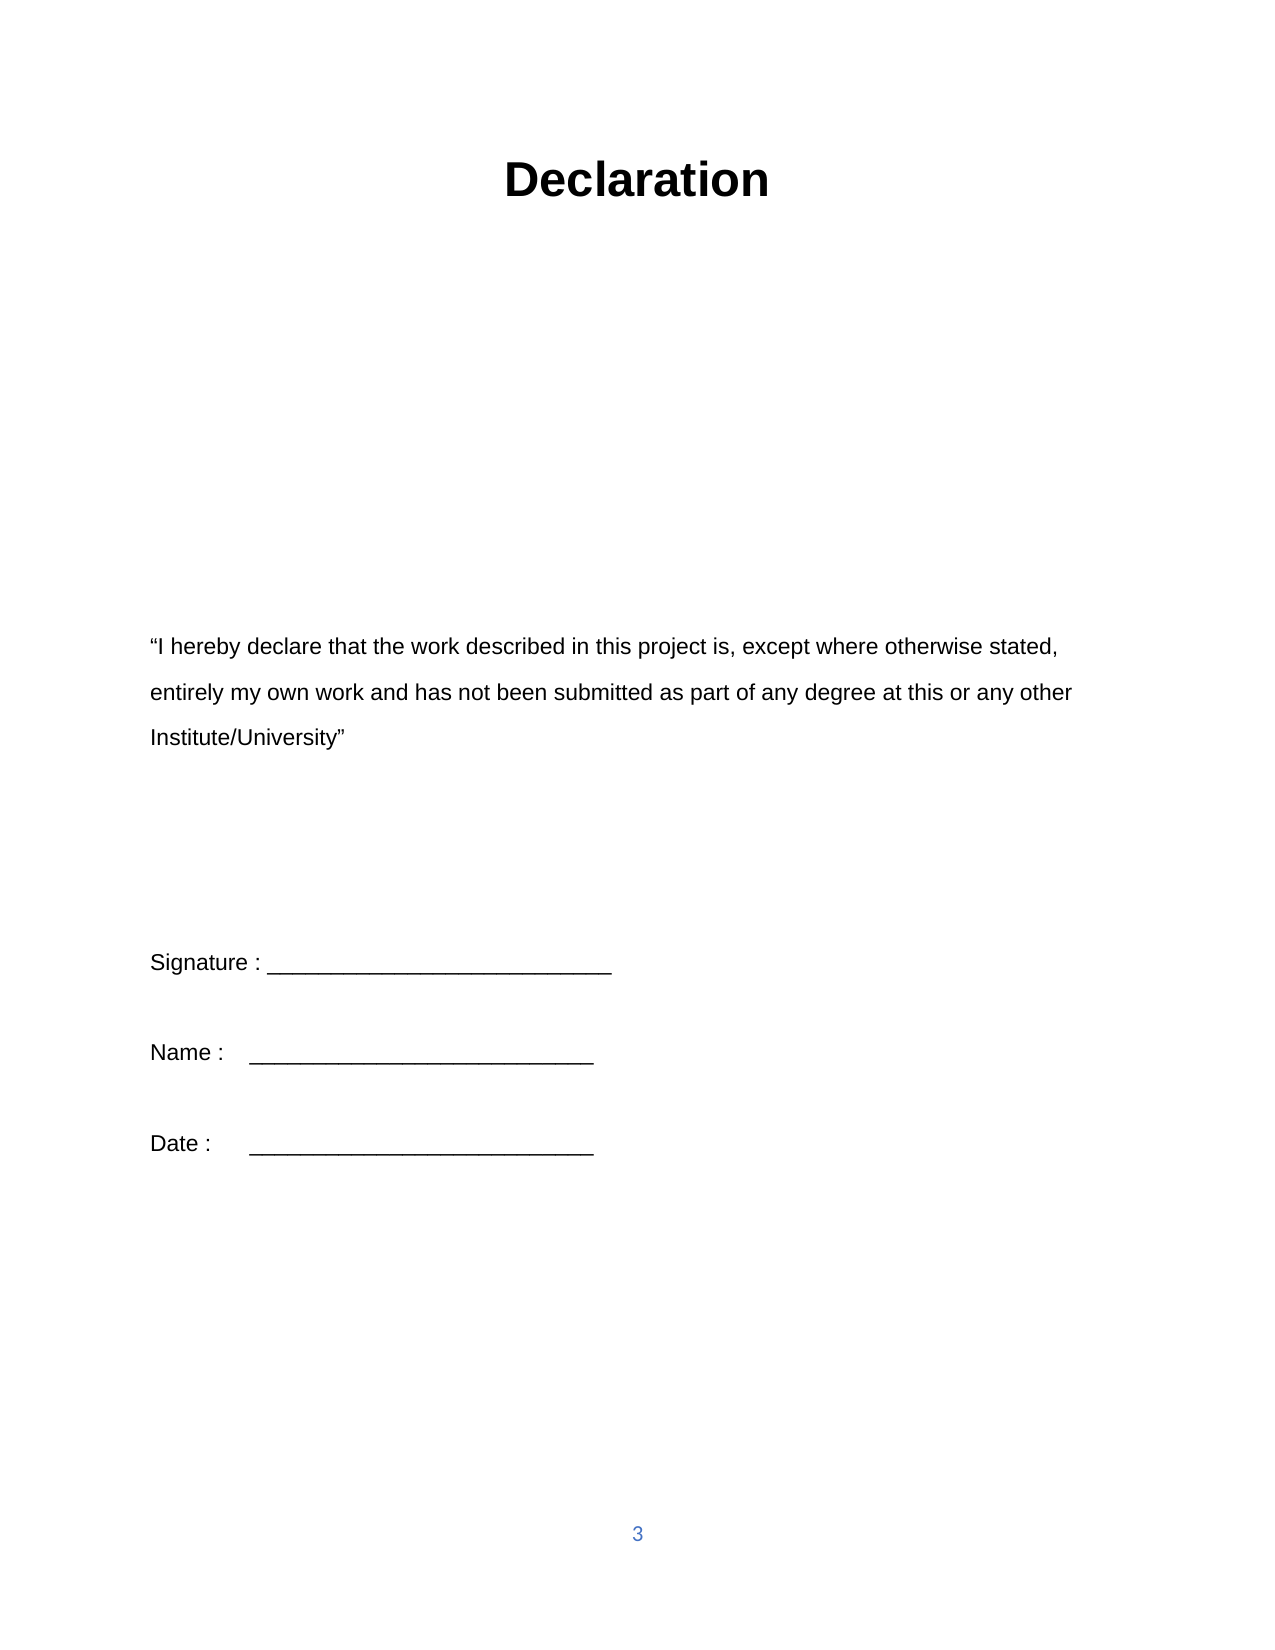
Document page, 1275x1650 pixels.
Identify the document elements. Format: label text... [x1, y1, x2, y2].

text Declaration [150, 150, 1125, 206]
text Institute/University” [150, 723, 1125, 750]
text “I hereby declare that the work described in this project is, except where otherwise stated, [150, 633, 1125, 660]
text Date : ___________________________ [150, 1129, 1125, 1156]
text Signature : ___________________________ [150, 949, 1125, 975]
text Name : ___________________________ [150, 1039, 1125, 1066]
text entirely my own work and has not been submitted as part of any degree at this or any other [150, 678, 1125, 705]
